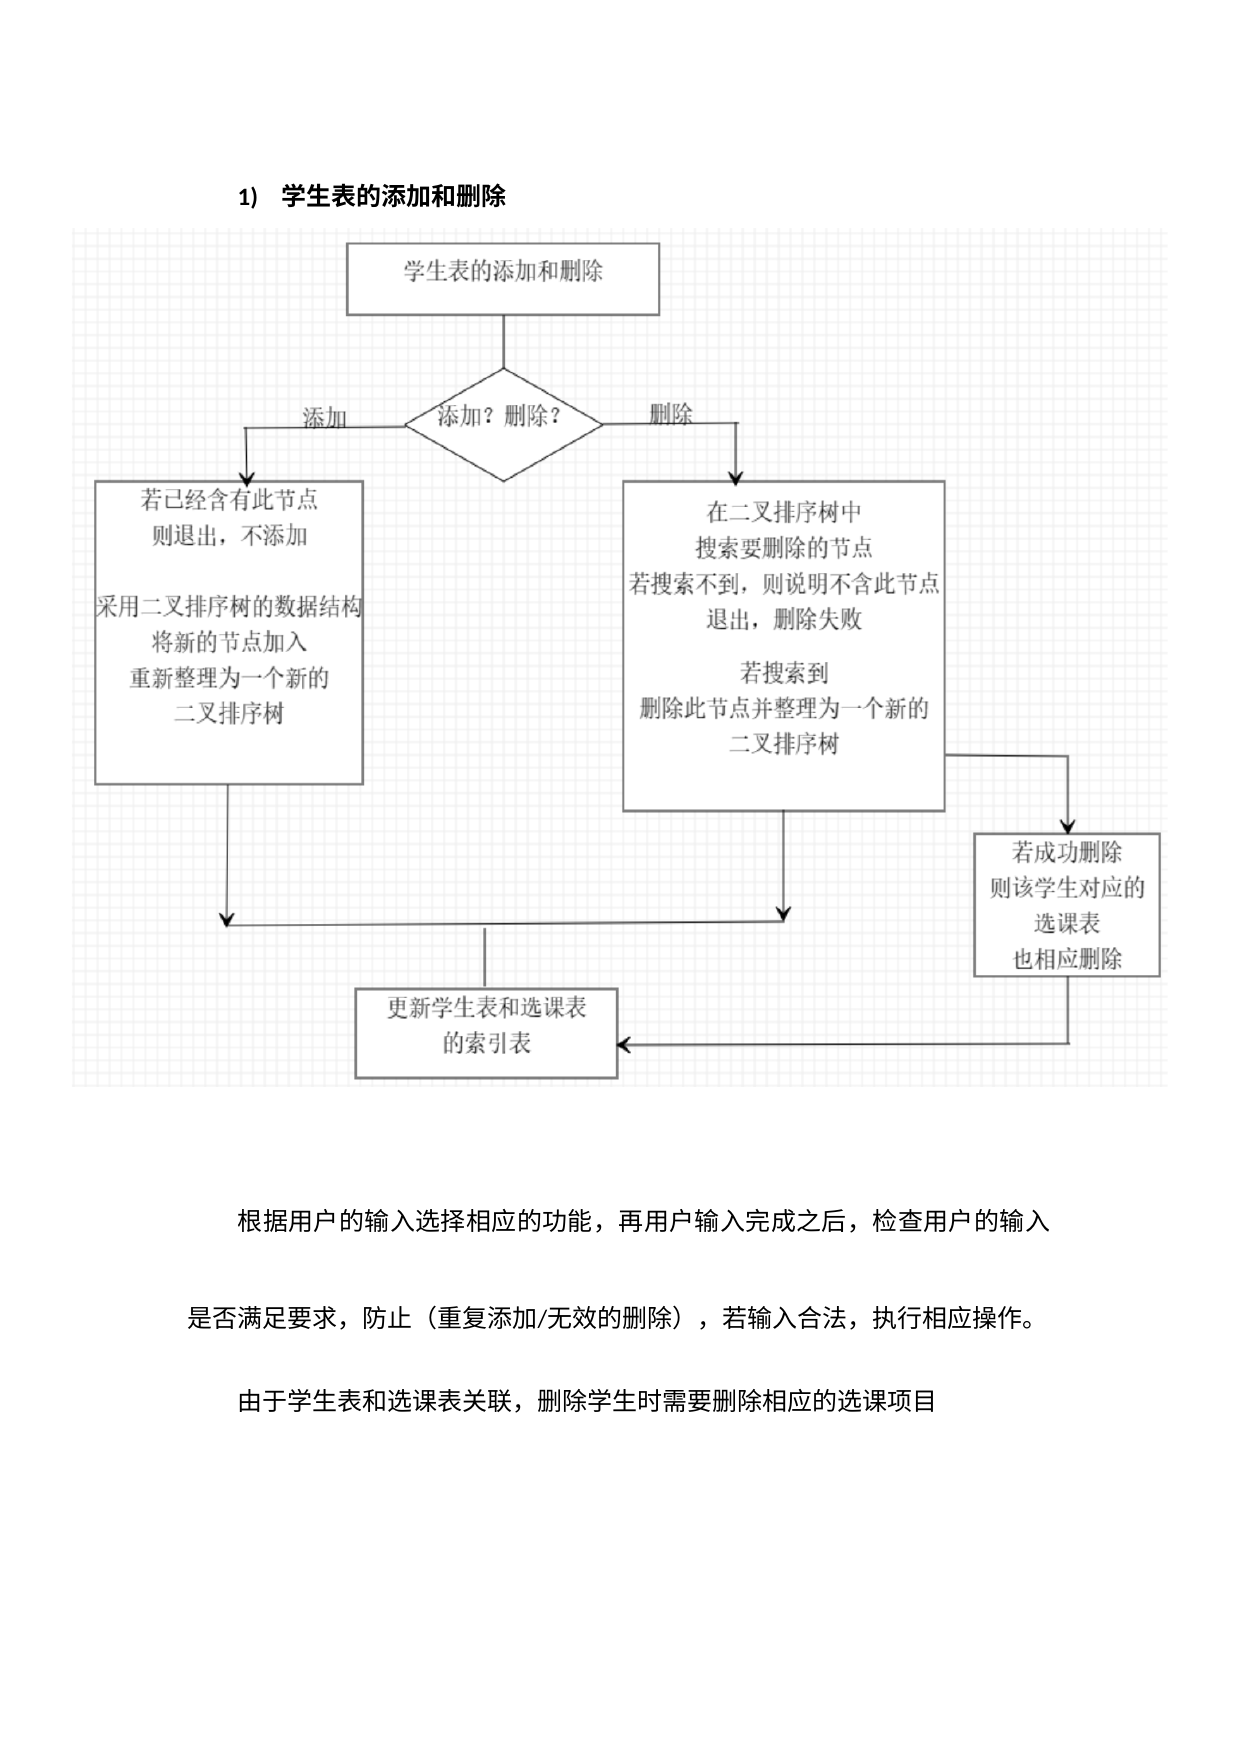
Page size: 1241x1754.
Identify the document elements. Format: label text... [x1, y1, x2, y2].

text 根据用户的输入选择相应的功能，再用户输入完成之后，检查用户的输入是否满足要求，防止（重复添加/无效的删除），若输入合法，执行相应操作。 [187, 1187, 1053, 1349]
list 学生表的添加和删除 [237, 162, 1053, 227]
picture [71, 228, 1168, 1087]
text 由于学生表和选课表关联，删除学生时需要删除相应的选课项目 [187, 1367, 1053, 1432]
